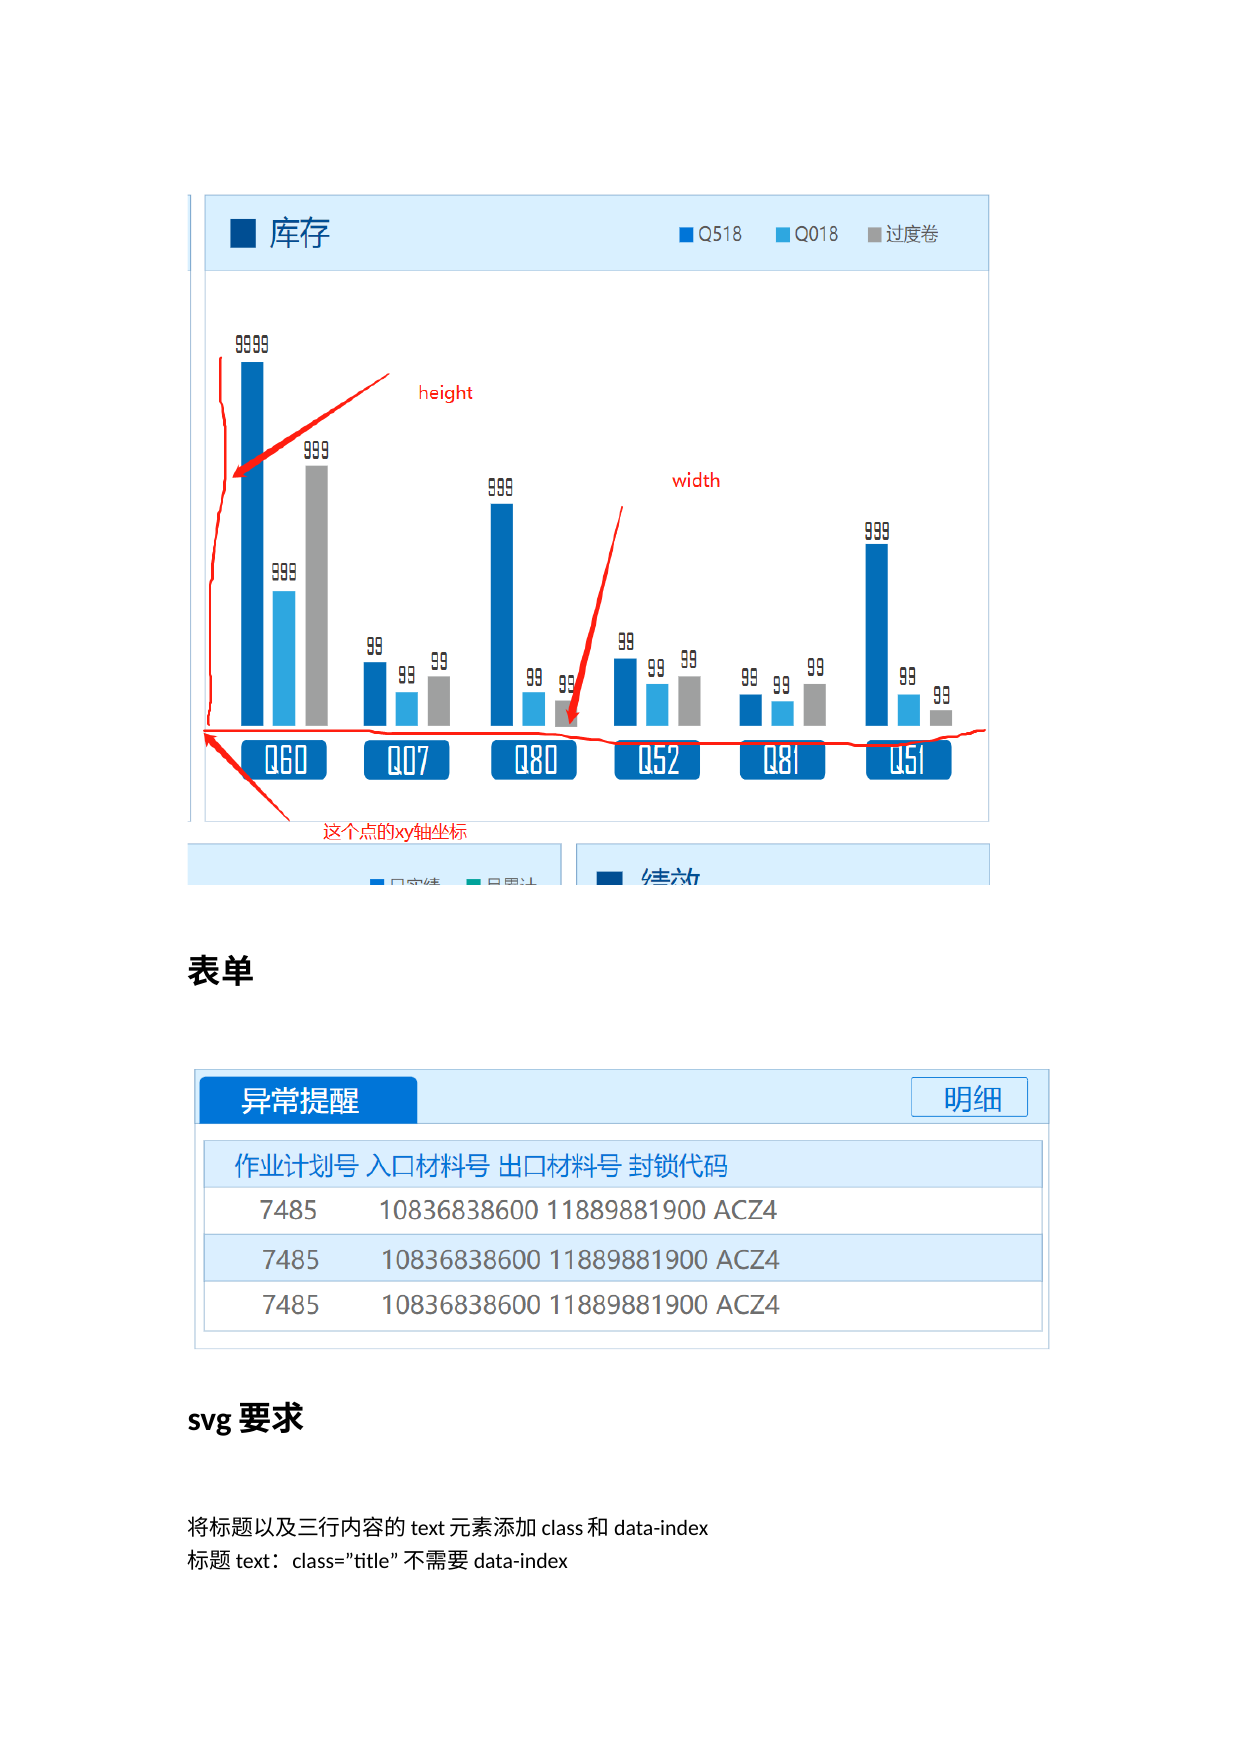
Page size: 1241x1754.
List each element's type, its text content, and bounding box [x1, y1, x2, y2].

subtitle svg要求 [187, 1383, 1053, 1448]
picture [187, 1063, 1052, 1355]
subtitle 表单 [187, 937, 1053, 1002]
picture [187, 162, 1052, 885]
text 标题text：class=”title” 不需要data-index [187, 1542, 1053, 1575]
text 将标题以及三行内容的text元素添加class和data-index [187, 1510, 1053, 1542]
